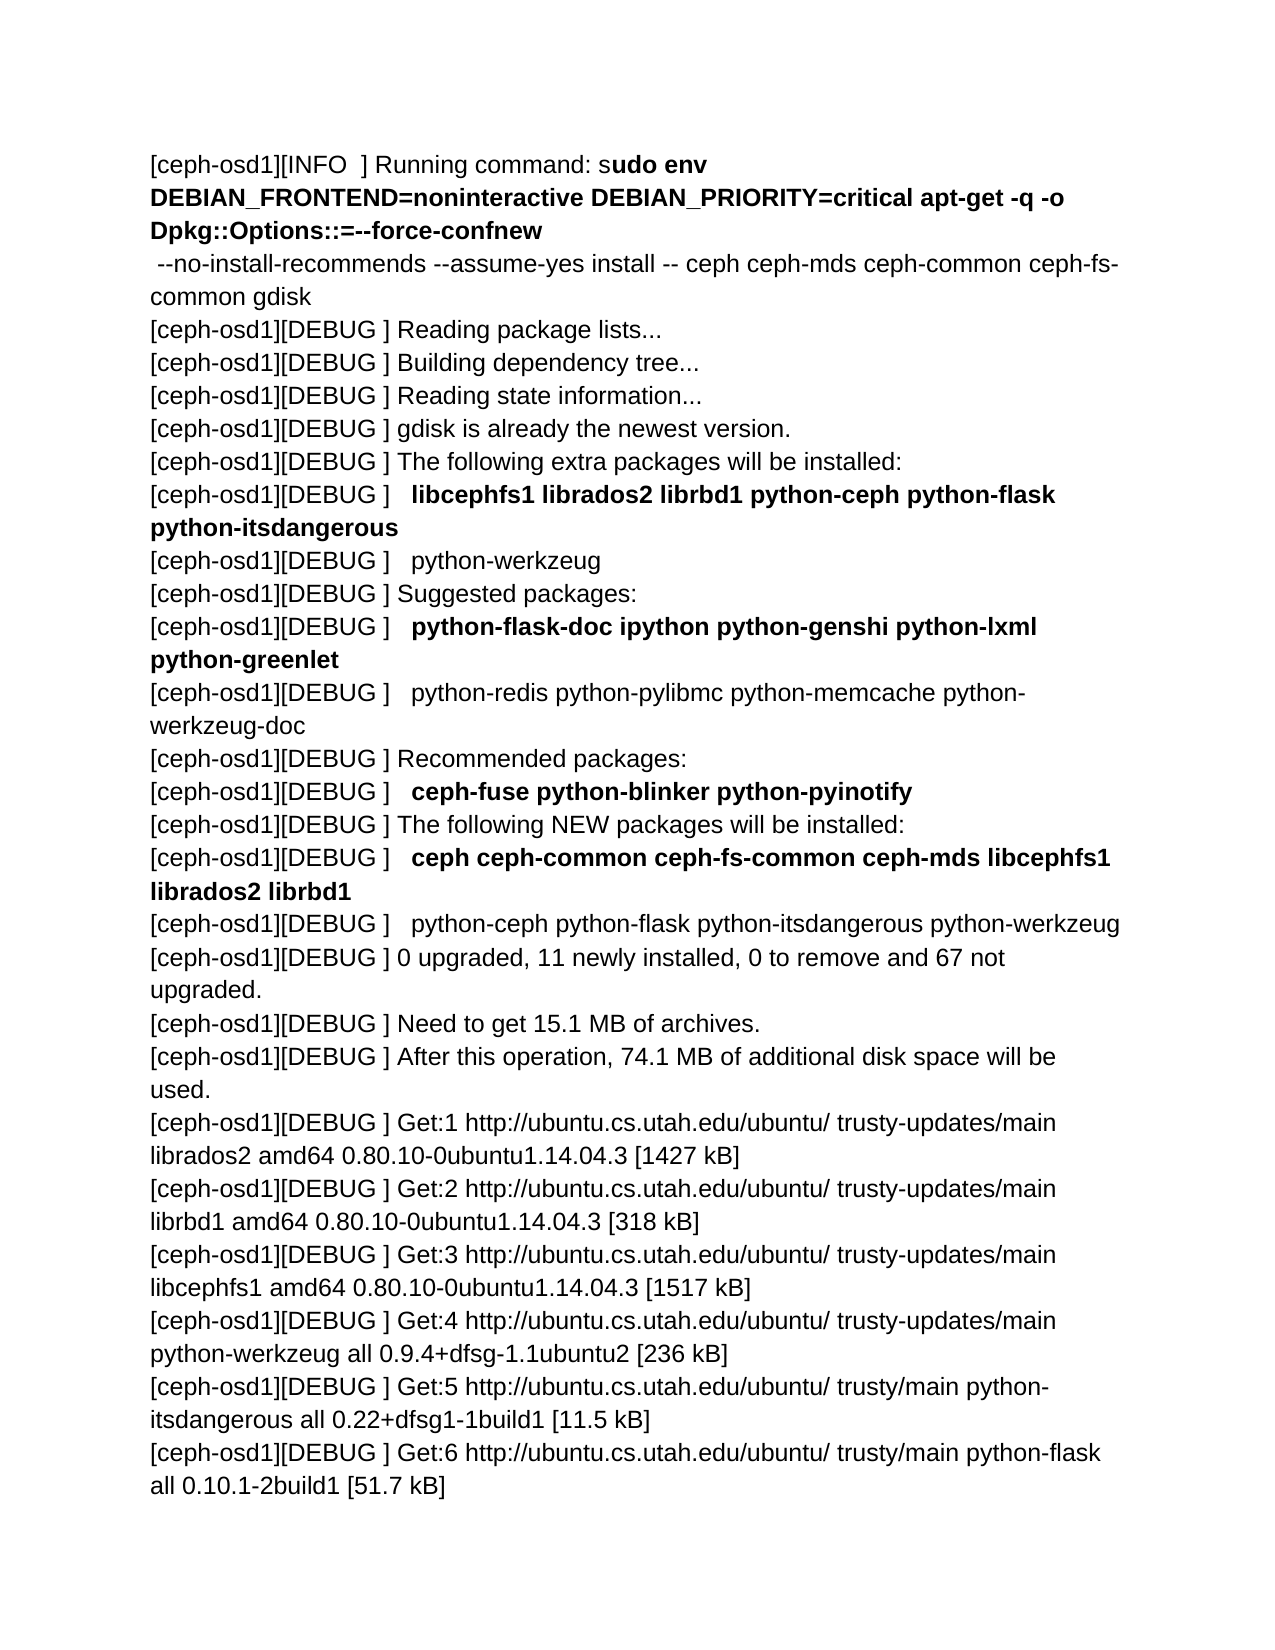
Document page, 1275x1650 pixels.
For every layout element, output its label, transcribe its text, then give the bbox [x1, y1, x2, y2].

text [ceph-osd1][DEBUG ] python-flask-doc ipython python-genshi python-lxml python-greenlet [150, 612, 1125, 674]
text [ceph-osd1][DEBUG ] Get:6 http://ubuntu.cs.utah.edu/ubuntu/ trusty/main python-flask all 0.10.1-2build1 [51.7 kB] [150, 1438, 1125, 1499]
text [ceph-osd1][DEBUG ] Reading state information... [150, 381, 1125, 410]
text [ceph-osd1][DEBUG ] python-redis python-pylibmc python-memcache python-werkzeug-doc [150, 678, 1125, 740]
text [ceph-osd1][DEBUG ] Recommended packages: [150, 744, 1125, 773]
text [ceph-osd1][DEBUG ] python-ceph python-flask python-itsdangerous python-werkzeug [150, 909, 1125, 938]
text [ceph-osd1][DEBUG ] gdisk is already the newest version. [150, 414, 1125, 443]
text [ceph-osd1][DEBUG ] Get:4 http://ubuntu.cs.utah.edu/ubuntu/ trusty-updates/main python-werkzeug all 0.9.4+dfsg-1.1ubuntu2 [236 kB] [150, 1306, 1125, 1367]
text [ceph-osd1][DEBUG ] libcephfs1 librados2 librbd1 python-ceph python-flask python-itsdangerous [150, 480, 1125, 542]
text [ceph-osd1][DEBUG ] After this operation, 74.1 MB of additional disk space will be used. [150, 1042, 1125, 1103]
text [ceph-osd1][DEBUG ] python-werkzeug [150, 546, 1125, 575]
text [ceph-osd1][DEBUG ] ceph-fuse python-blinker python-pyinotify [150, 777, 1125, 806]
text [ceph-osd1][DEBUG ] Need to get 15.1 MB of archives. [150, 1008, 1125, 1037]
text [ceph-osd1][DEBUG ] The following extra packages will be installed: [150, 447, 1125, 476]
text [ceph-osd1][DEBUG ] Get:3 http://ubuntu.cs.utah.edu/ubuntu/ trusty-updates/main libcephfs1 amd64 0.80.10-0ubuntu1.14.04.3 [1517 kB] [150, 1240, 1125, 1301]
text [ceph-osd1][INFO ] Running command: sudo env DEBIAN_FRONTEND=noninteractive DEBIAN_PRIORITY=critical apt-get -q -o Dpkg::Options::=--force-confnew [150, 150, 1125, 245]
text [ceph-osd1][DEBUG ] Get:2 http://ubuntu.cs.utah.edu/ubuntu/ trusty-updates/main librbd1 amd64 0.80.10-0ubuntu1.14.04.3 [318 kB] [150, 1174, 1125, 1235]
text [ceph-osd1][DEBUG ] 0 upgraded, 11 newly installed, 0 to remove and 67 not upgraded. [150, 942, 1125, 1004]
text [ceph-osd1][DEBUG ] Get:1 http://ubuntu.cs.utah.edu/ubuntu/ trusty-updates/main librados2 amd64 0.80.10-0ubuntu1.14.04.3 [1427 kB] [150, 1108, 1125, 1169]
text [ceph-osd1][DEBUG ] Reading package lists... [150, 315, 1125, 344]
text [ceph-osd1][DEBUG ] Suggested packages: [150, 579, 1125, 608]
text [ceph-osd1][DEBUG ] Building dependency tree... [150, 348, 1125, 377]
text [ceph-osd1][DEBUG ] ceph ceph-common ceph-fs-common ceph-mds libcephfs1 librados2 librbd1 [150, 843, 1125, 905]
text --no-install-recommends --assume-yes install -- ceph ceph-mds ceph-common ceph-fs-common gdisk [150, 249, 1125, 311]
text [ceph-osd1][DEBUG ] Get:5 http://ubuntu.cs.utah.edu/ubuntu/ trusty/main python-itsdangerous all 0.22+dfsg1-1build1 [11.5 kB] [150, 1372, 1125, 1433]
text [ceph-osd1][DEBUG ] The following NEW packages will be installed: [150, 810, 1125, 839]
